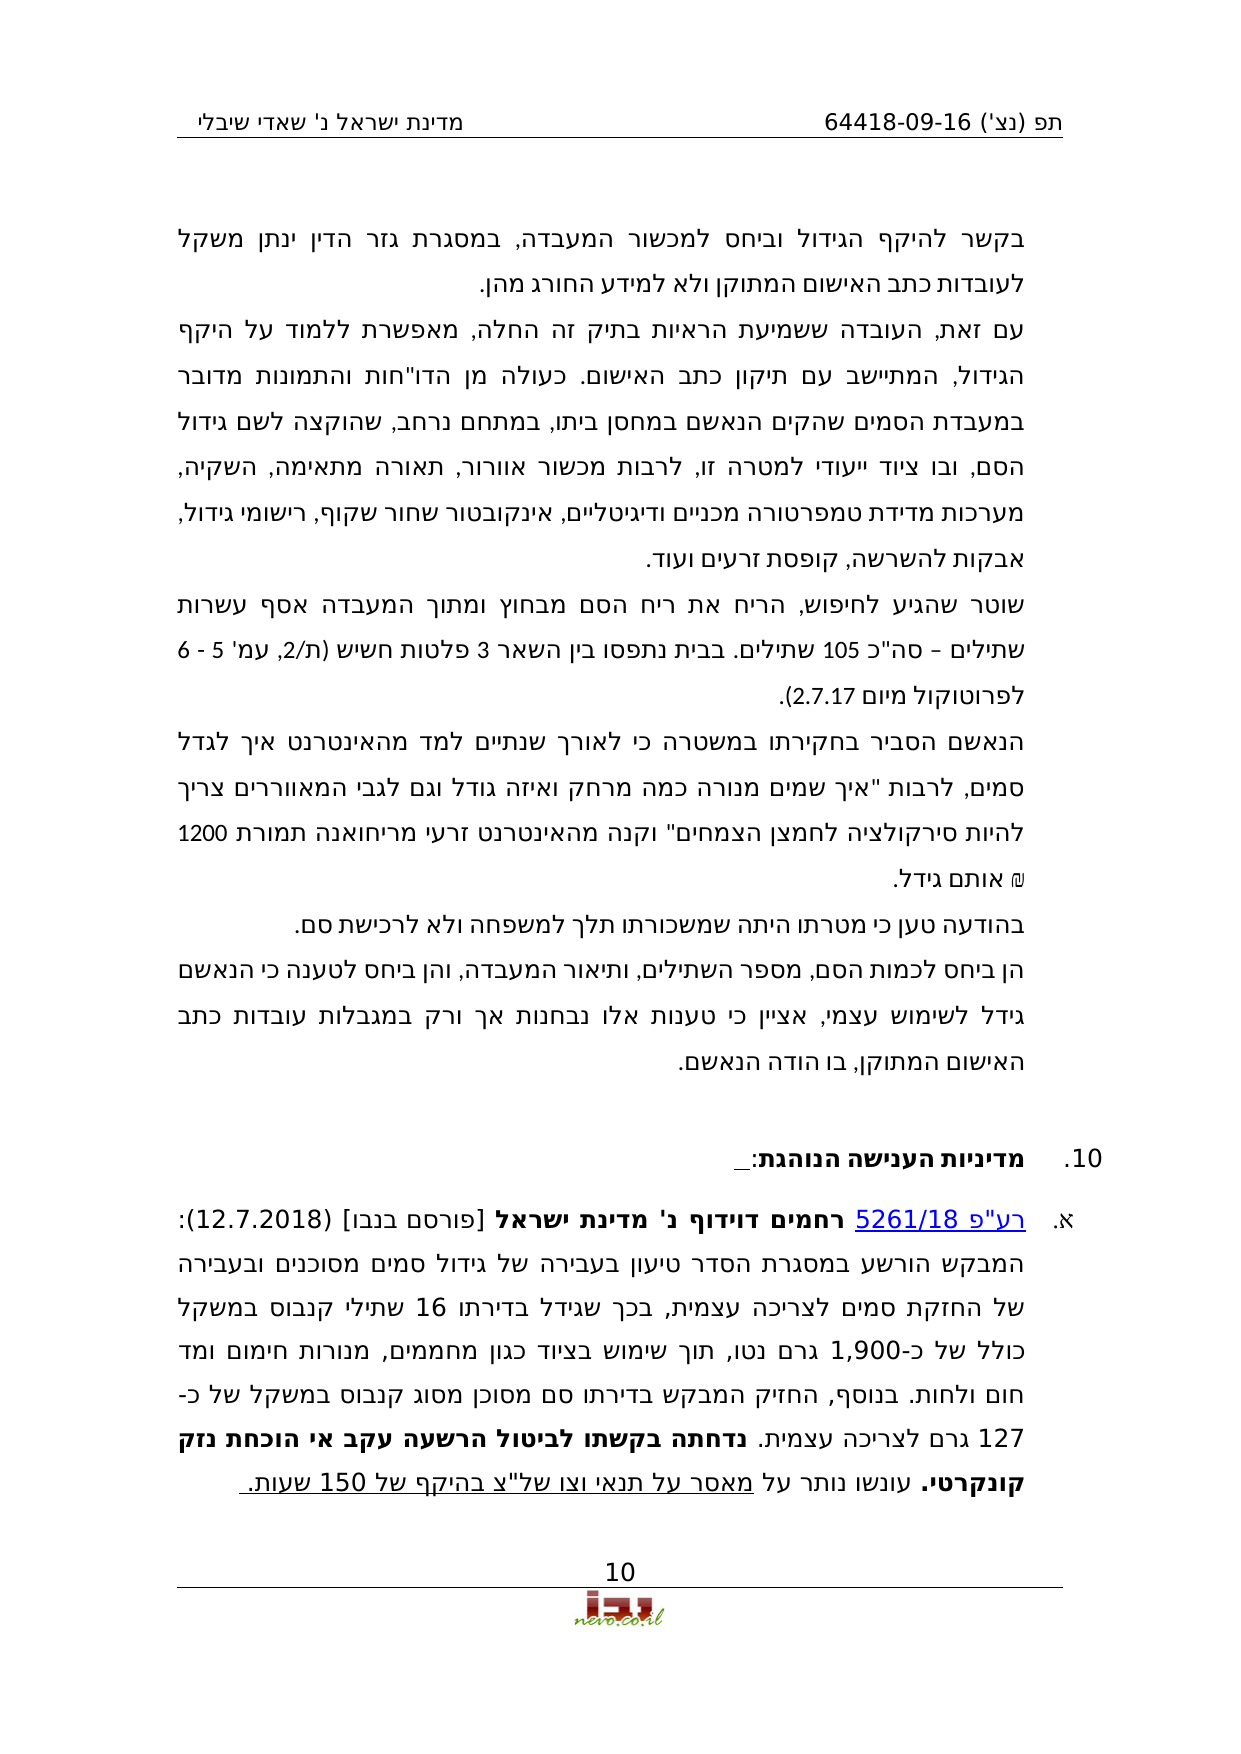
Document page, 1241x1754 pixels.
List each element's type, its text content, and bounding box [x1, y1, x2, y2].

text בהודעה טען כי מטרתו היתה שמשכורתו תלך למשפחה ולא לרכישת סם. [177, 909, 1026, 939]
list רע"פ 5261/18 רחמים דוידוף נ' מדינת ישראל [פורסם בנבו] (12.7.2018): המבקש הורשע במסגרת הסדר טיעון בעבירה של גידול סמים מסוכנים ובעבירה של החזקת סמים לצריכה עצמית, בכך שגידל בדירתו 16 שתילי קנבוס במשקל כולל של כ-1,900 גרם נטו, תוך שימוש בציוד כגון מחממים, מנורות חימום ומד חום ולחות. בנוסף, החזיק המבקש בדירתו סם מסוכן מסוג קנבוס במשקל של כ-127 גרם לצריכה עצמית. נדחתה בקשתו לביטול הרשעה עקב אי הוכחת נזק קונקרטי. עונשו נותר על מאסר על תנאי וצו של"צ בהיקף של 150 שעות. [177, 1205, 1063, 1497]
text שוטר שהגיע לחיפוש, הריח את ריח הסם מבחוץ ומתוך המעבדה אסף עשרות שתילים – סה"כ 105 שתילים. בבית נתפסו בין השאר 3 פלטות חשיש (ת/2, עמ' 5 - 6 לפרוטוקול מיום 2.7.17). [177, 589, 1026, 711]
text בקשר להיקף הגידול וביחס למכשור המעבדה, במסגרת גזר הדין ינתן משקל לעובדות כתב האישום המתוקן ולא למידע החורג מהן. [177, 223, 1026, 299]
text הנאשם הסביר בחקירתו במשטרה כי לאורך שנתיים למד מהאינטרנט איך לגדל סמים, לרבות "איך שמים מנורה כמה מרחק ואיזה גודל וגם לגבי המאווררים צריך להיות סירקולציה לחמצן הצמחים" וקנה מהאינטרנט זרעי מריחואנה תמורת 1200 ₪ אותם גידל. [177, 726, 1026, 894]
text הן ביחס לכמות הסם, מספר השתילים, ותיאור המעבדה, והן ביחס לטענה כי הנאשם גידל לשימוש עצמי, אציין כי טענות אלו נבחנות אך ורק במגבלות עובדות כתב האישום המתוקן, בו הודה הנאשם. [177, 954, 1026, 1077]
text עם זאת, העובדה ששמיעת הראיות בתיק זה החלה, מאפשרת ללמוד על היקף הגידול, המתיישב עם תיקון כתב האישום. כעולה מן הדו"חות והתמונות מדובר במעבדת הסמים שהקים הנאשם במחסן ביתו, במתחם נרחב, שהוקצה לשם גידול הסם, ובו ציוד ייעודי למטרה זו, לרבות מכשור אוורור, תאורה מתאימה, השקיה, מערכות מדידת טמפרטורה מכניים ודיגיטליים, אינקובטור שחור שקוף, רישומי גידול, אבקות להשרשה, קופסת זרעים ועוד. [177, 314, 1026, 573]
list מדיניות הענישה הנוהגת: [177, 1143, 1063, 1173]
picture [574, 1590, 666, 1627]
